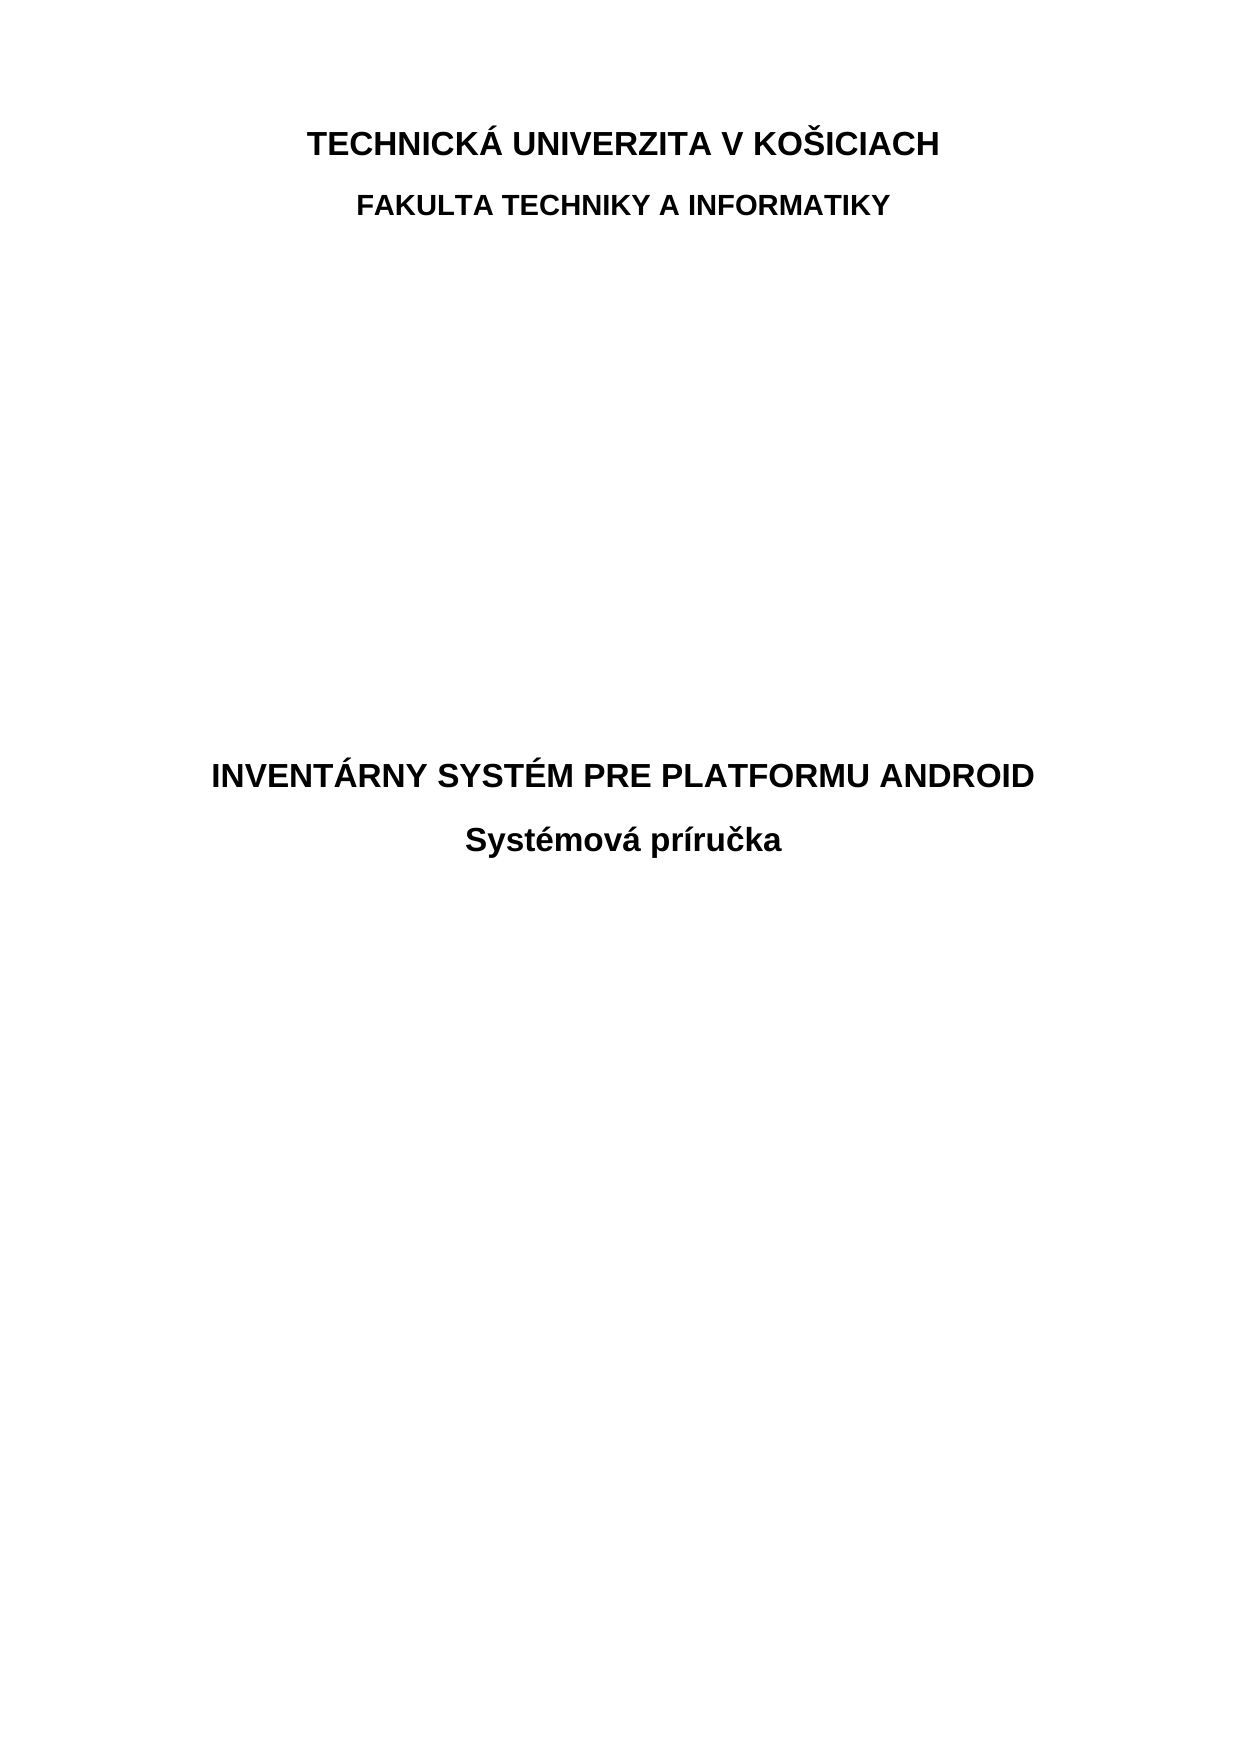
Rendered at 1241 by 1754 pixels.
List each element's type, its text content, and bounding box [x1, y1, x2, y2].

table_header TECHNICKÁ UNIVERZITA V KOŠICIACH Fakulta Techniky a Informatiky [107, 118, 1139, 722]
table_cell INVENTÁRNY SYSTÉM PRE PLATFORMU ANDROID Systémová príručka [107, 723, 1139, 943]
